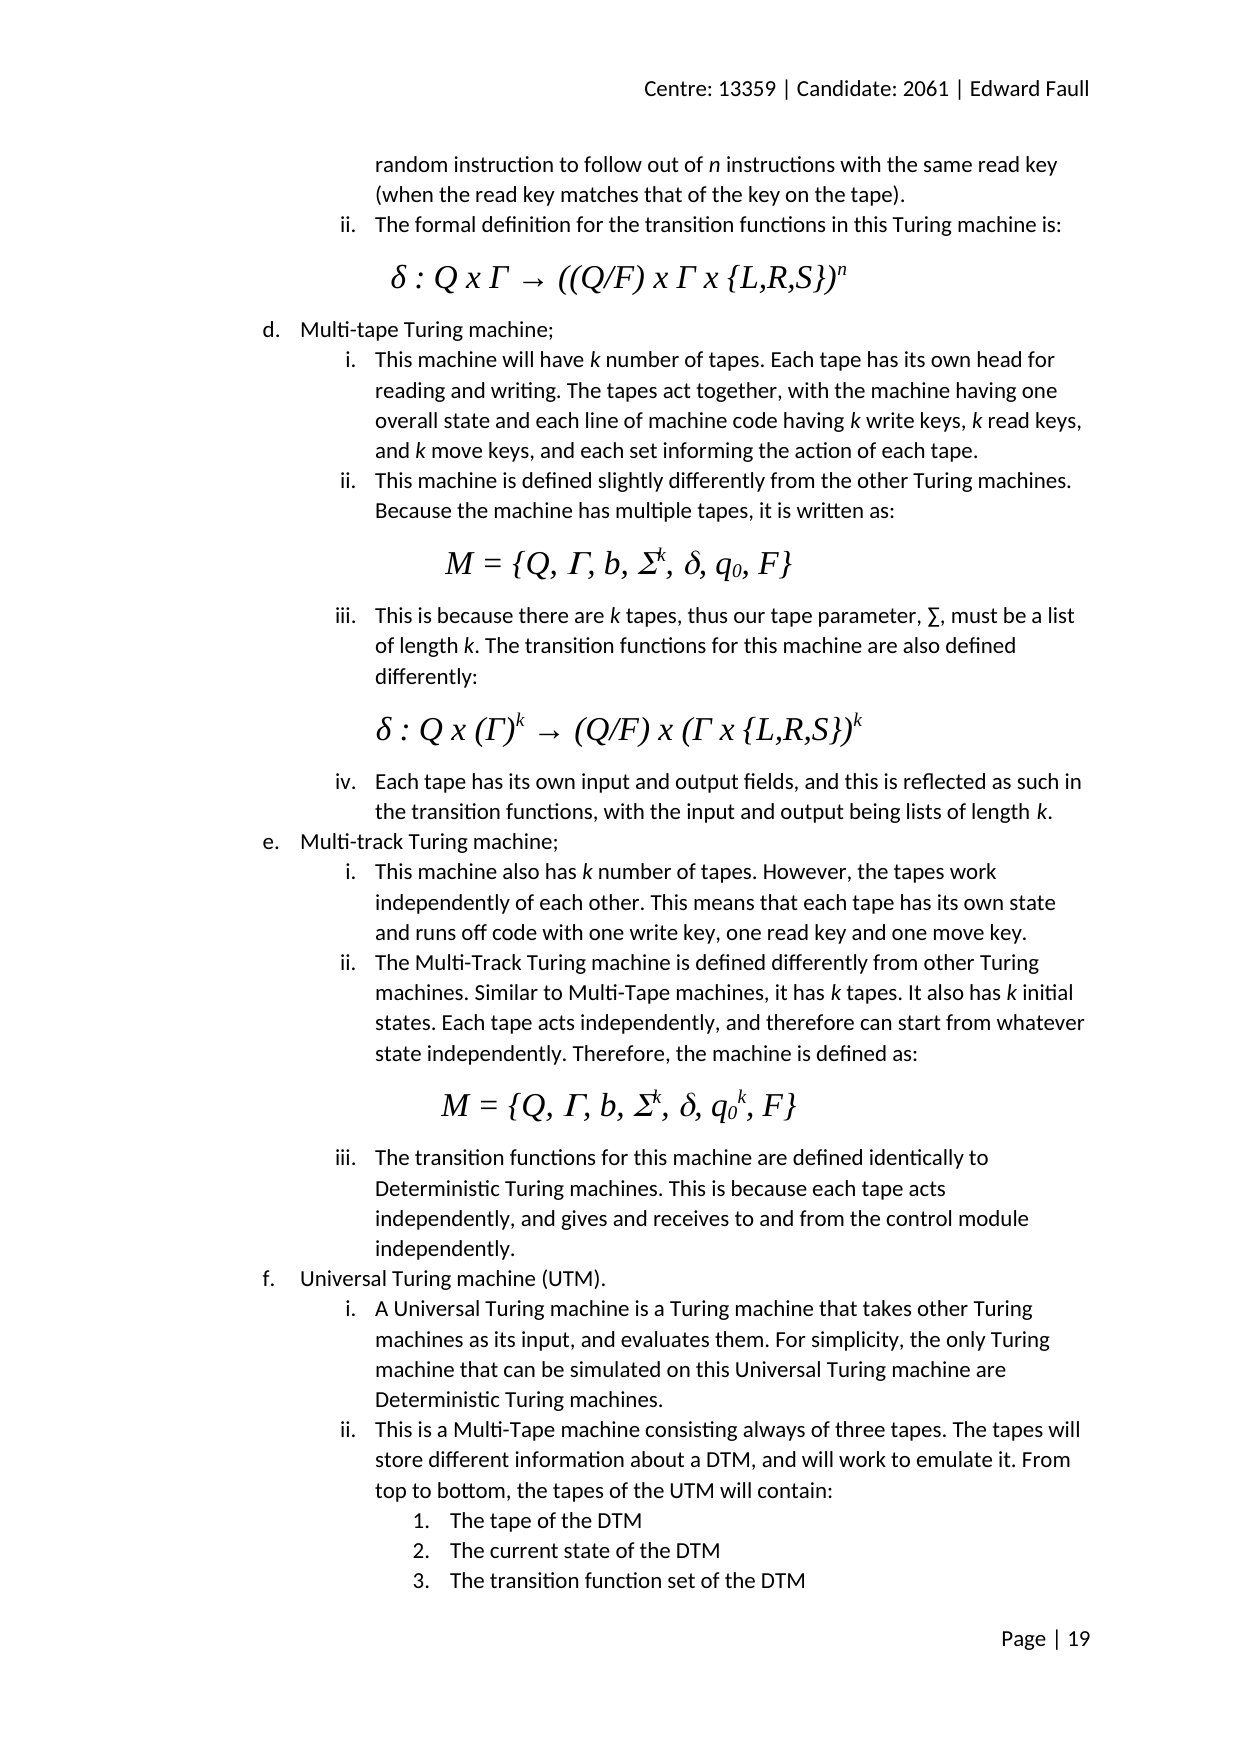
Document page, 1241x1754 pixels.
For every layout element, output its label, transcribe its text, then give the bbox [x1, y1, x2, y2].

list The formal definition for the transition functions in this Turing machine is: [356, 210, 1090, 238]
list This machine will have k number of tapes. Each tape has its own head for reading and writing. The tapes act together, with the machine having one overall state and each line of machine code having k write keys, k read keys, and k move keys, and each set informing the action of each tape. [356, 346, 1090, 464]
list The current state of the DTM [412, 1536, 1090, 1564]
list Multi-track Turing machine; [262, 827, 1090, 855]
list The tape of the DTM [412, 1506, 1090, 1534]
text M = {Q, , b, k, , q0, F} [150, 543, 1090, 582]
list The transition function set of the DTM [412, 1566, 1090, 1594]
list Multi-tape Turing machine; [262, 315, 1090, 343]
text M = {Q, , b, k, , q0k, F} [150, 1086, 1090, 1124]
list This is because there are k tapes, thus our tape parameter, ∑, must be a list of length k. The transition functions for this machine are also defined differently: [356, 601, 1090, 690]
list The Multi-Track Turing machine is defined differently from other Turing machines. Similar to Multi-Tape machines, it has k tapes. It also has k initial states. Each tape acts independently, and therefore can start from whatever state independently. Therefore, the machine is defined as: [356, 948, 1090, 1067]
list A Universal Turing machine is a Turing machine that takes other Turing machines as its input, and evaluates them. For simplicity, the only Turing machine that can be simulated on this Universal Turing machine are Deterministic Turing machines. [356, 1294, 1090, 1413]
list Universal Turing machine (UTM). [262, 1264, 1090, 1292]
text δ : Q x Γ → ((Q/F) x Γ x {L,R,S})n [150, 257, 1090, 296]
list This machine also has k number of tapes. However, the tapes work independently of each other. This means that each tape has its own state and runs off code with one write key, one read key and one move key. [356, 857, 1090, 946]
list The transition functions for this machine are defined identically to Deterministic Turing machines. This is because each tape acts independently, and gives and receives to and from the control module independently. [356, 1143, 1090, 1262]
list Each tape has its own input and output fields, and this is reflected as such in the transition functions, with the input and output being lists of length k. [356, 767, 1090, 825]
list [356, 150, 1090, 208]
list This machine is defined slightly differently from the other Turing machines. Because the machine has multiple tapes, it is written as: [356, 466, 1090, 524]
text δ : Q x (Γ)k → (Q/F) x (Γ x {L,R,S})k [150, 709, 1090, 747]
list This is a Multi-Tape machine consisting always of three tapes. The tapes will store different information about a DTM, and will work to emulate it. From top to bottom, the tapes of the UTM will contain: [356, 1415, 1090, 1504]
